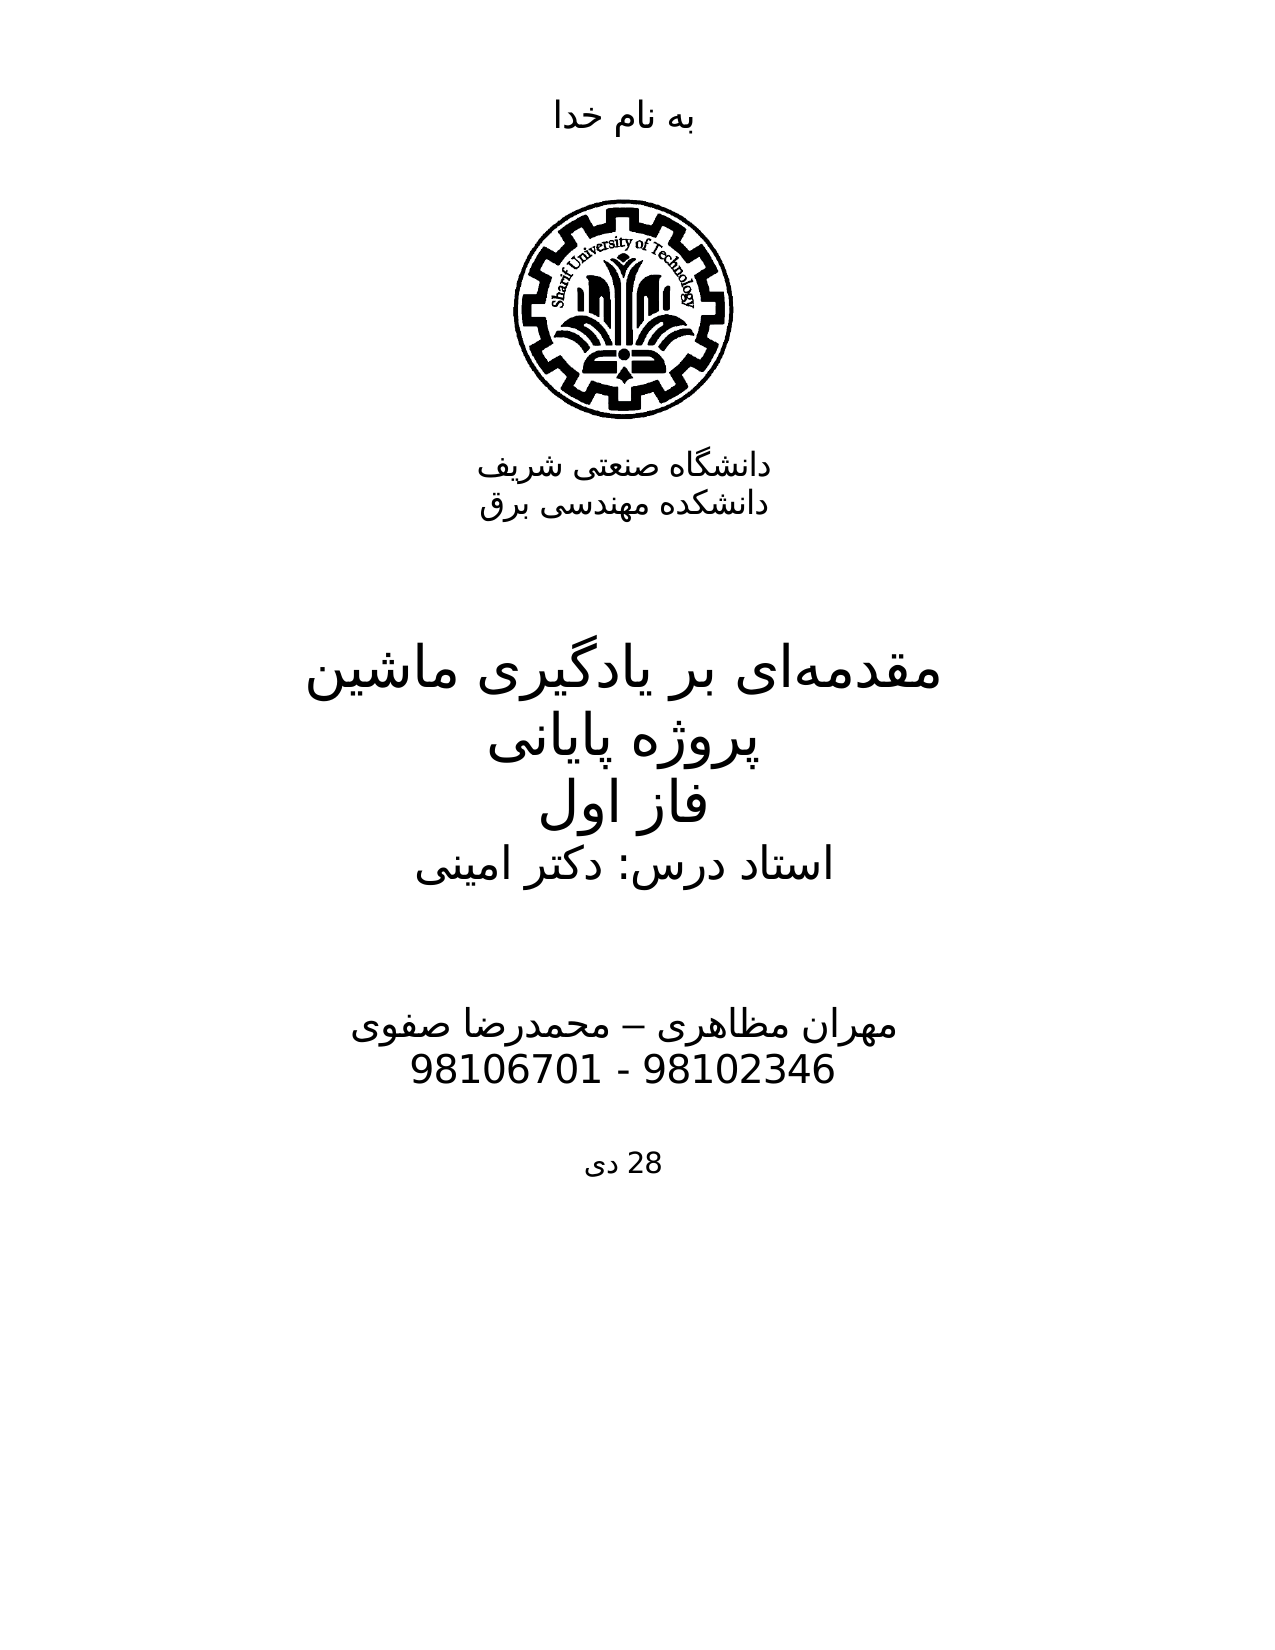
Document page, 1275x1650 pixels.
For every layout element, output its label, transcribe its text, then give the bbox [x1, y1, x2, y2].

title دانشکده مهندسی برق [75, 484, 1172, 523]
title مقدمه‌ای بر یادگیری ماشین [75, 633, 1172, 701]
text 98102346 - 98106701 [75, 1047, 1172, 1093]
text مهران مظاهری – محمدرضا صفوی [75, 1000, 1172, 1047]
picture [507, 192, 740, 426]
text 28 دی [75, 1147, 1172, 1181]
title استاد درس: دکتر امینی [75, 837, 1172, 890]
title پروژه پایانی فاز اول [75, 701, 1172, 837]
title به نام خدا [75, 94, 1172, 137]
title دانشگاه صنعتی شریف [75, 445, 1172, 484]
